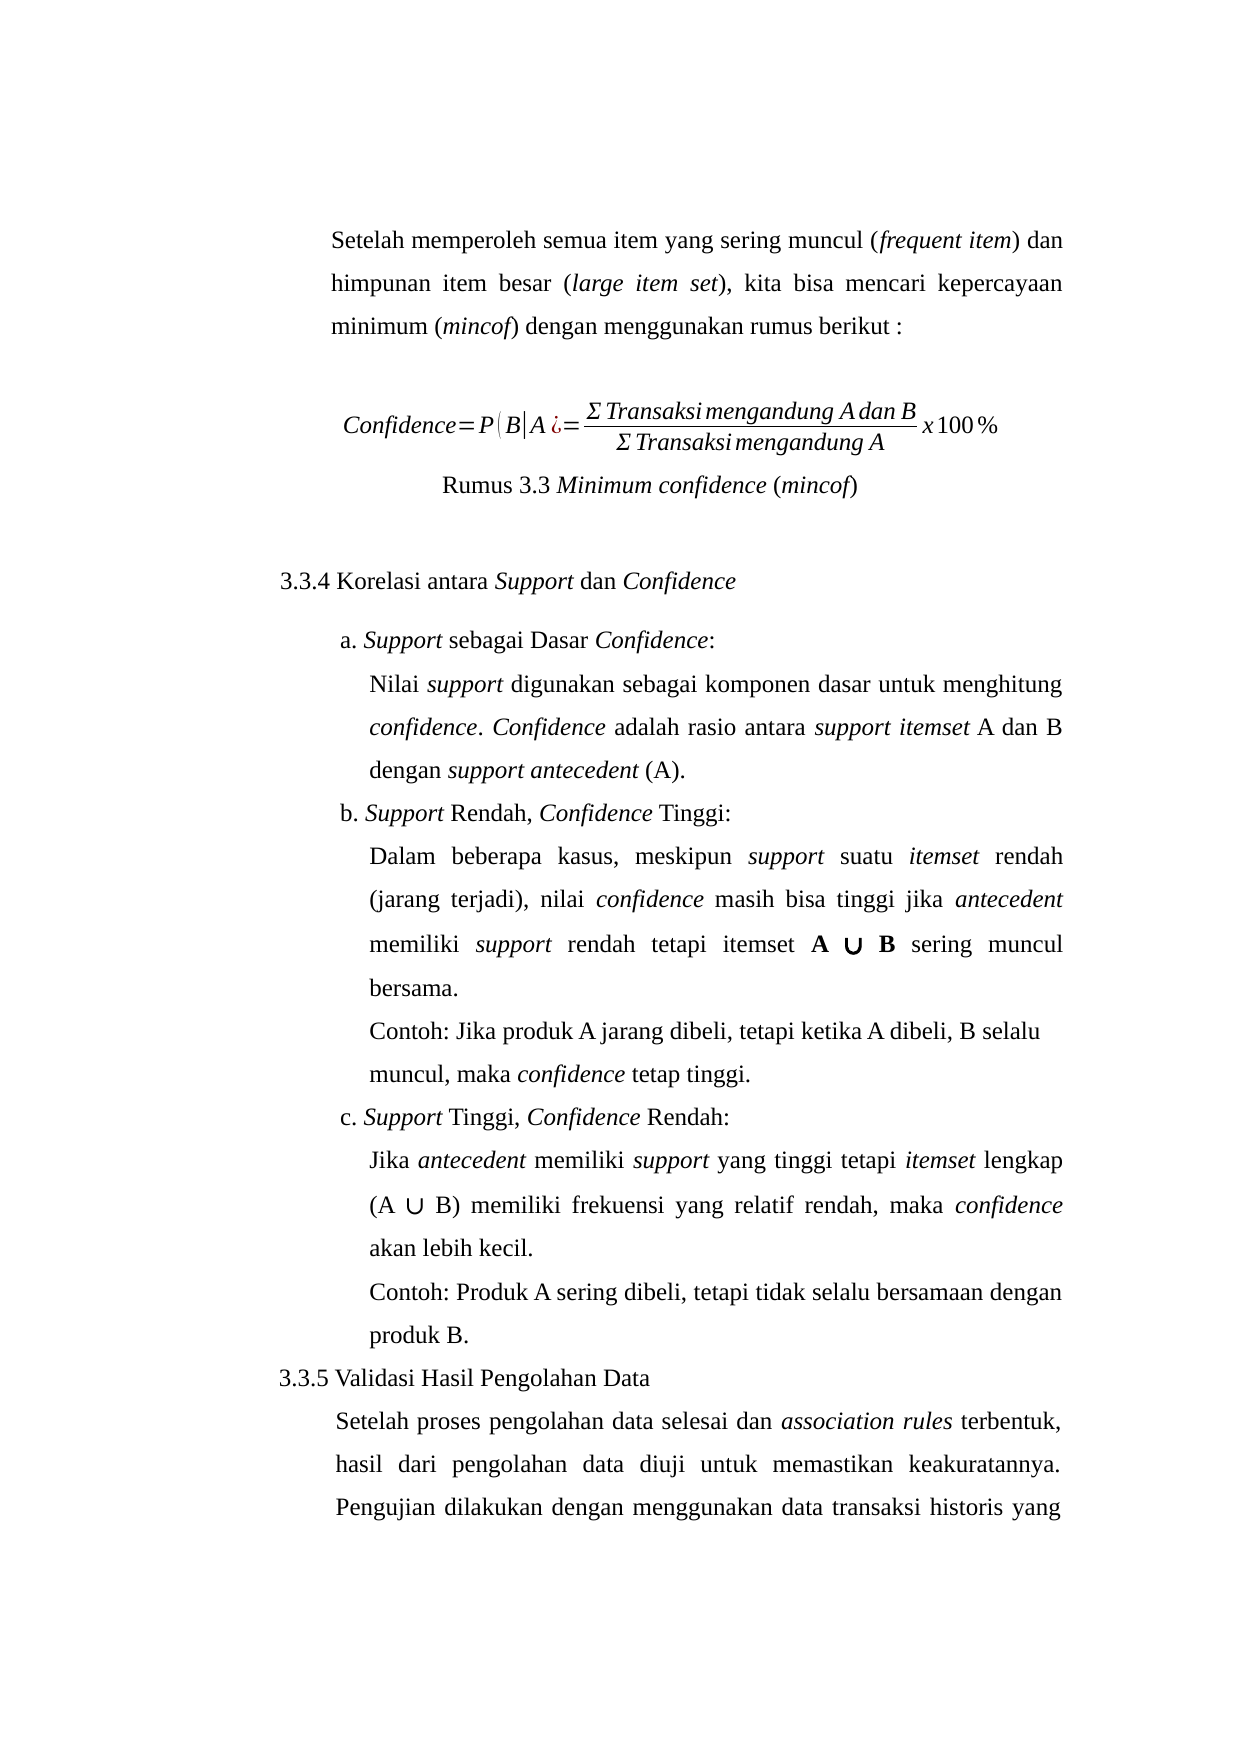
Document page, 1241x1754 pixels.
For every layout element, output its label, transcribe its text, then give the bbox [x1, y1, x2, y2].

text b. Support Rendah, Confidence Tinggi: [340, 798, 1063, 827]
text Jika antecedent memiliki support yang tinggi tetapi itemset lengkap (A ∪ B) memiliki frekuensi yang relatif rendah, maka confidence akan lebih kecil. [369, 1145, 1063, 1262]
text Setelah memperoleh semua item yang sering muncul (frequent item) dan himpunan item besar (large item set), kita bisa mencari kepercayaan minimum (mincof) dengan menggunakan rumus berikut : [331, 225, 1063, 340]
text 3.3.4 Korelasi antara Support dan Confidence [236, 566, 1063, 594]
text Rumus 3.3 Minimum confidence (mincof) [236, 470, 1063, 499]
text Nilai support digunakan sebagai komponen dasar untuk menghitung confidence. Confidence adalah rasio antara support itemset A dan B dengan support antecedent (A). [369, 669, 1063, 784]
text Contoh: Jika produk A jarang dibeli, tetapi ketika A dibeli, B selalu muncul, maka confidence tetap tinggi. [369, 1016, 1063, 1088]
text a. Support sebagai Dasar Confidence: [340, 626, 1063, 654]
text c. Support Tinggi, Confidence Rendah: [340, 1102, 1063, 1131]
text Contoh: Produk A sering dibeli, tetapi tidak selalu bersamaan dengan produk B. [369, 1277, 1063, 1348]
text 3.3.5 Validasi Hasil Pengolahan Data [278, 1363, 1061, 1392]
text Dalam beberapa kasus, meskipun support suatu itemset rendah (jarang terjadi), nilai confidence masih bisa tinggi jika antecedent memiliki support rendah tetapi itemset A ∪ B sering muncul bersama. [369, 841, 1063, 1001]
